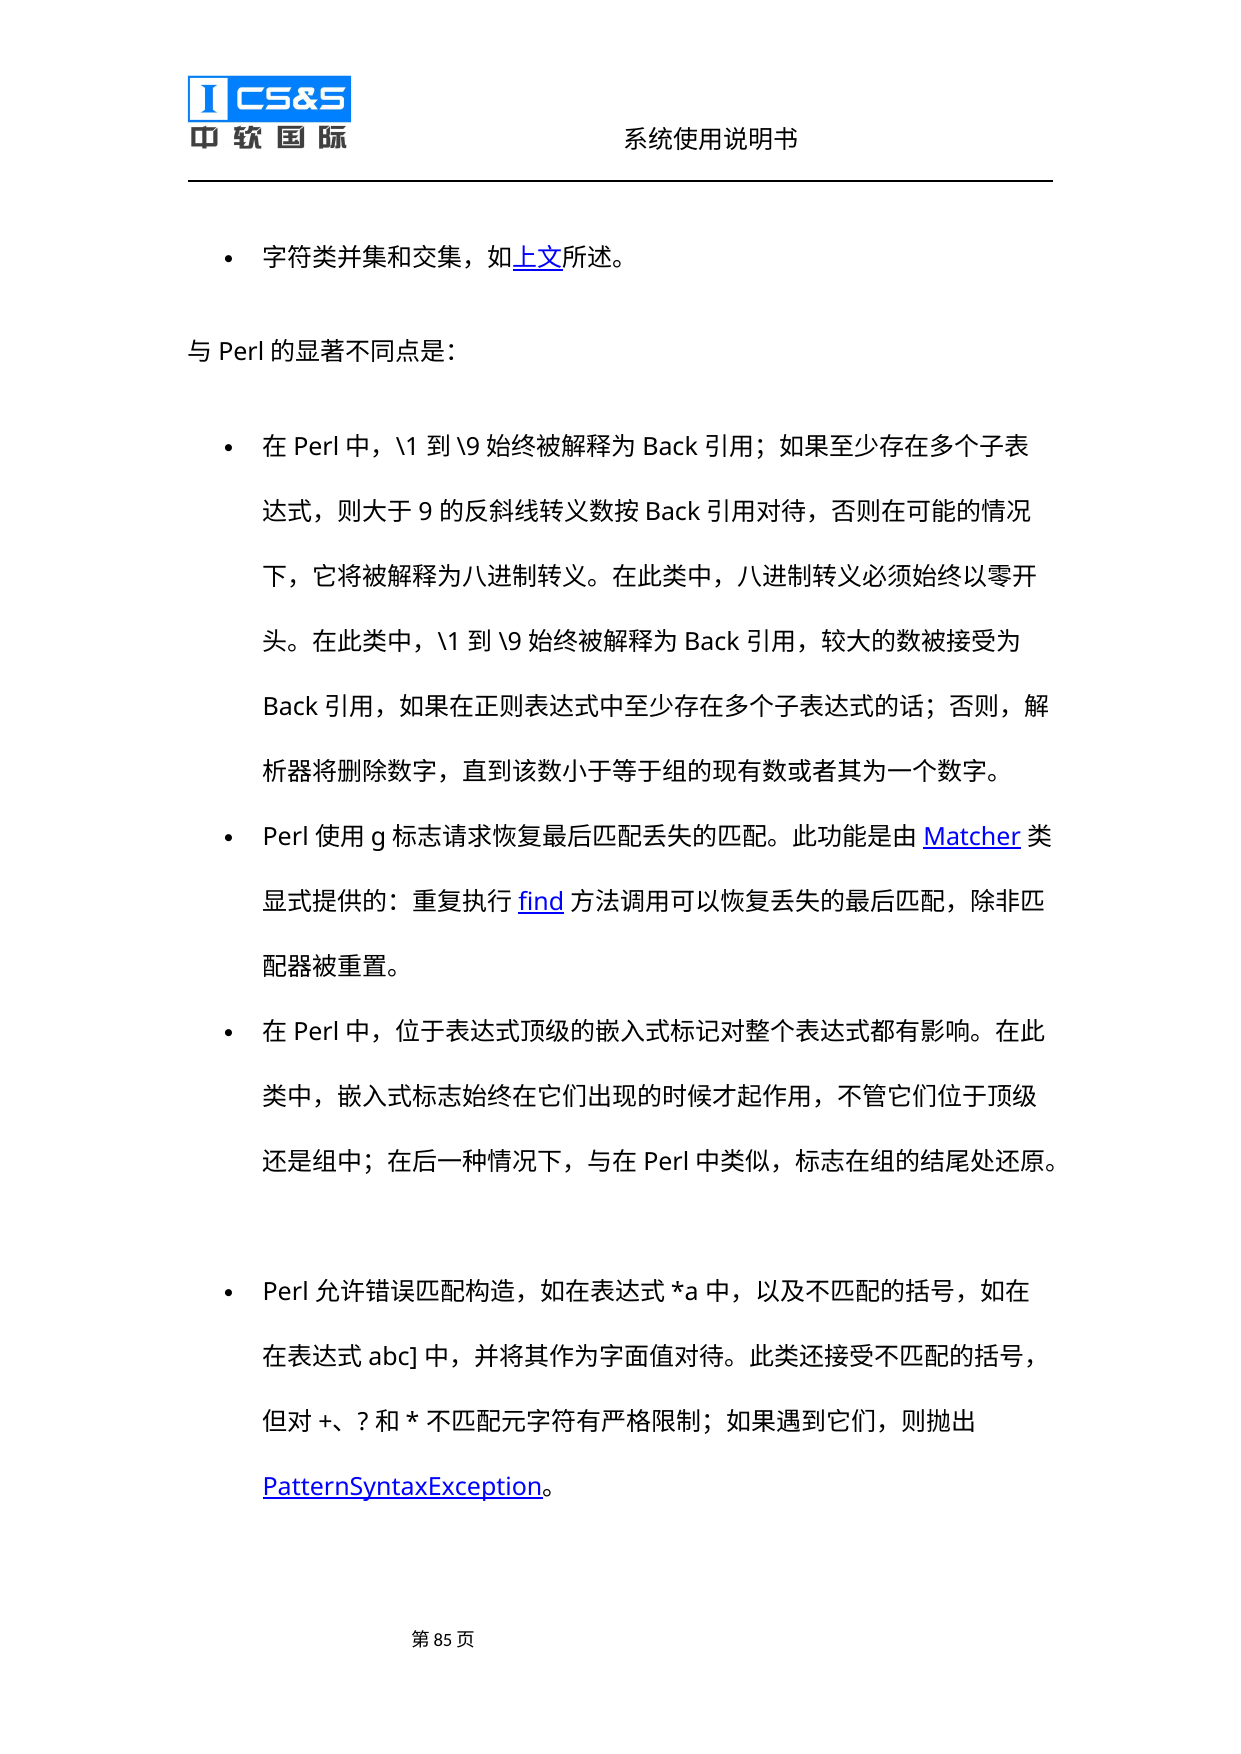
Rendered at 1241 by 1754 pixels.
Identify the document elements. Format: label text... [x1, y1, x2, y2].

list Possessive 数量词，它可以尽可能多地进行匹配，即使这样做导致所有匹配都成功时也如此。 [225, 223, 1053, 353]
list 字符类并集和交集，如上文所述。 [225, 382, 1053, 447]
list Perl 使用 g 标志请求恢复最后匹配丢失的匹配。此功能是由 Matcher 类显式提供的：重复执行 find 方法调用可以恢复丢失的最后匹配，除非匹配器被重置。 [225, 990, 1053, 1185]
text 与 Perl 的显著不同点是： [187, 477, 1053, 542]
list 在 Perl 中，位于表达式顶级的嵌入式标记对整个表达式都有影响。在此类中，嵌入式标志始终在它们出现的时候才起作用，不管它们位于顶级还是组中；在后一种情况下，与在 Perl 中类似，标志在组的结尾处还原。 [225, 1214, 1053, 1474]
list 在 Perl 中，\1 到 \9 始终被解释为 Back 引用；如果至少存在多个子表达式，则大于 9 的反斜线转义数按 Back 引用对待，否则在可能的情况下，它将被解释为八进制转义。在此类中，八进制转义必须始终以零开头。在此类中，\1 到 \9 始终被解释为 Back 引用，较大的数被接受为 Back 引用，如果在正则表达式中至少存在多个子表达式的话；否则，解析器将删除数字，直到该数小于等于组的现有数或者其为一个数字。 [225, 571, 1053, 961]
